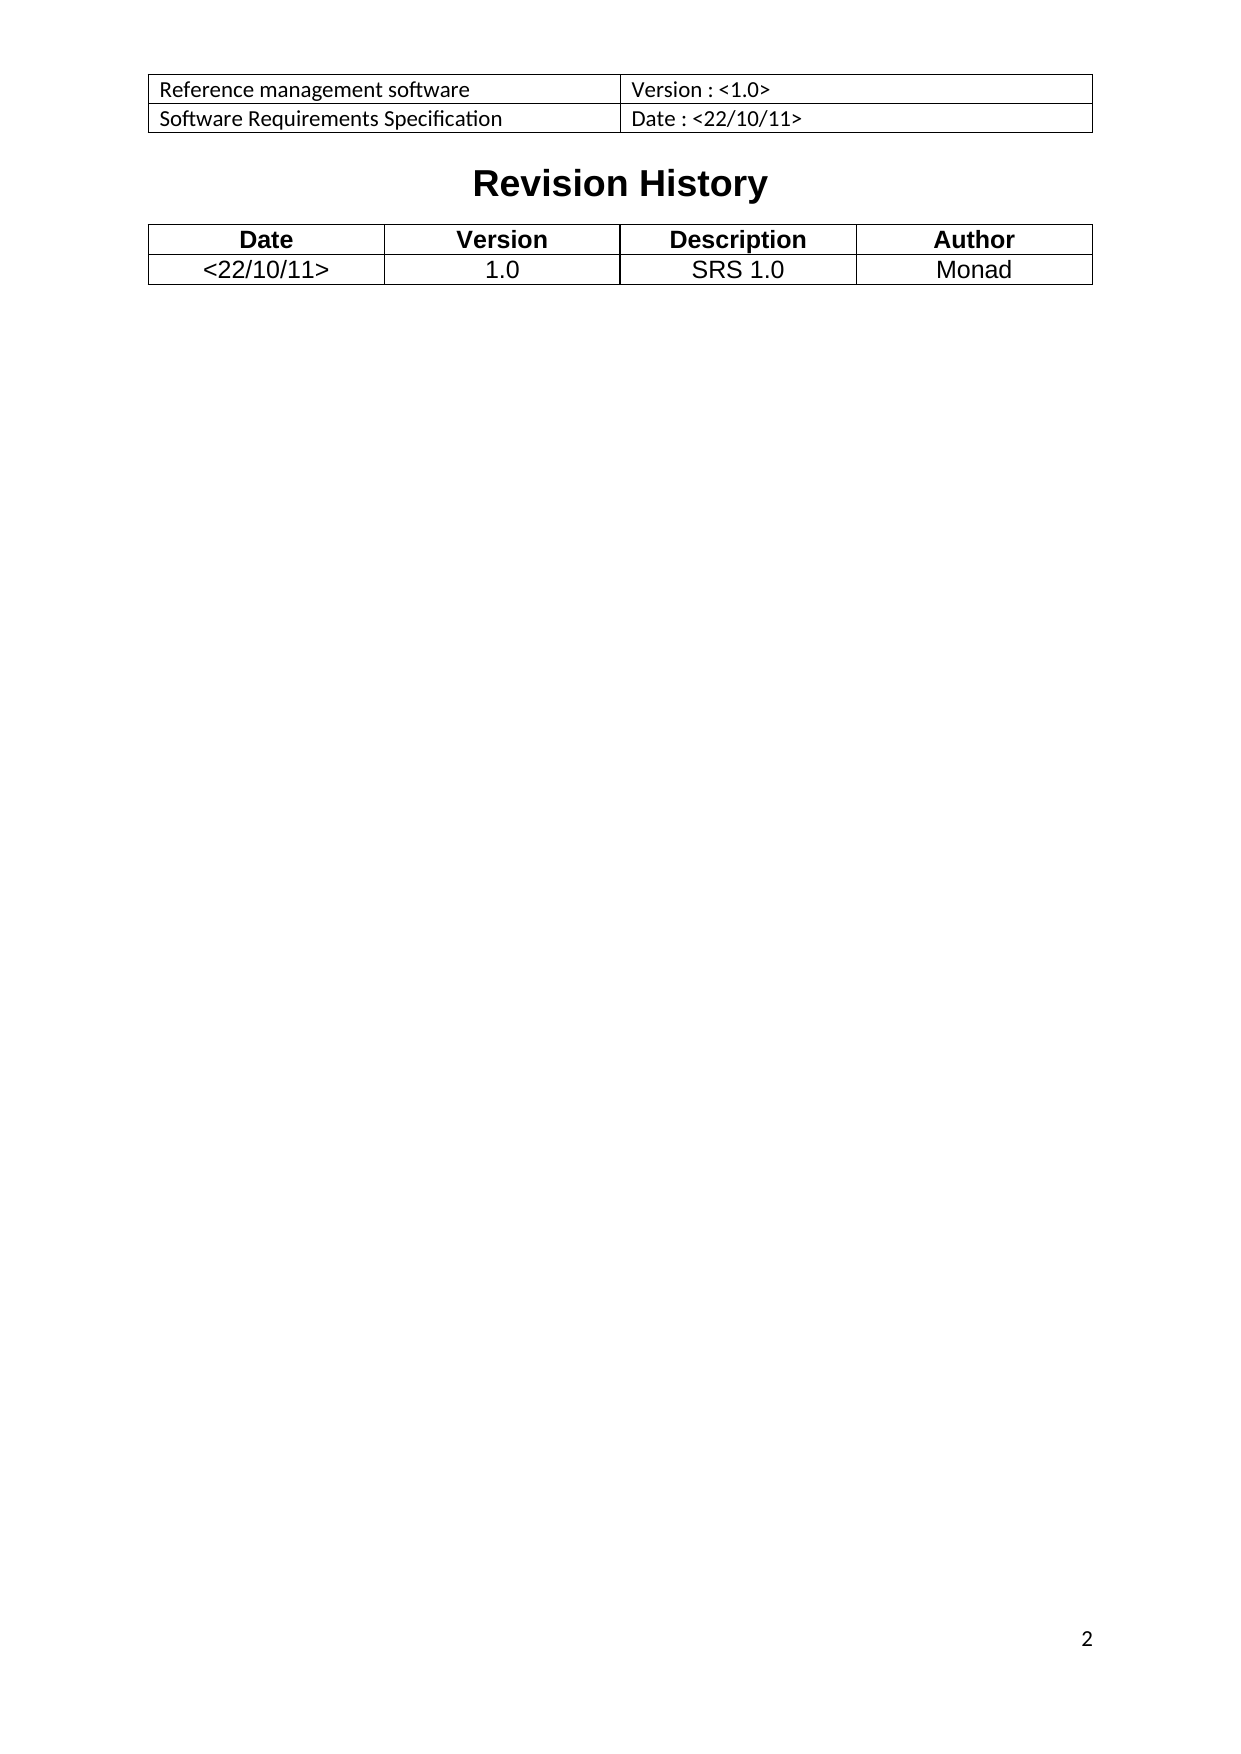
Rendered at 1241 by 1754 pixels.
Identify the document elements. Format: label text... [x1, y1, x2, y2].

table_cell <22/10/11> [149, 255, 384, 284]
text Revision History [148, 161, 1093, 204]
table_header Date [149, 225, 384, 254]
table_header Description [621, 225, 856, 254]
table_header Version [385, 225, 619, 254]
table_header Author [857, 225, 1092, 254]
table_cell 1.0 [385, 255, 619, 284]
table_cell SRS 1.0 [621, 255, 856, 284]
table_cell Monad [857, 255, 1092, 284]
